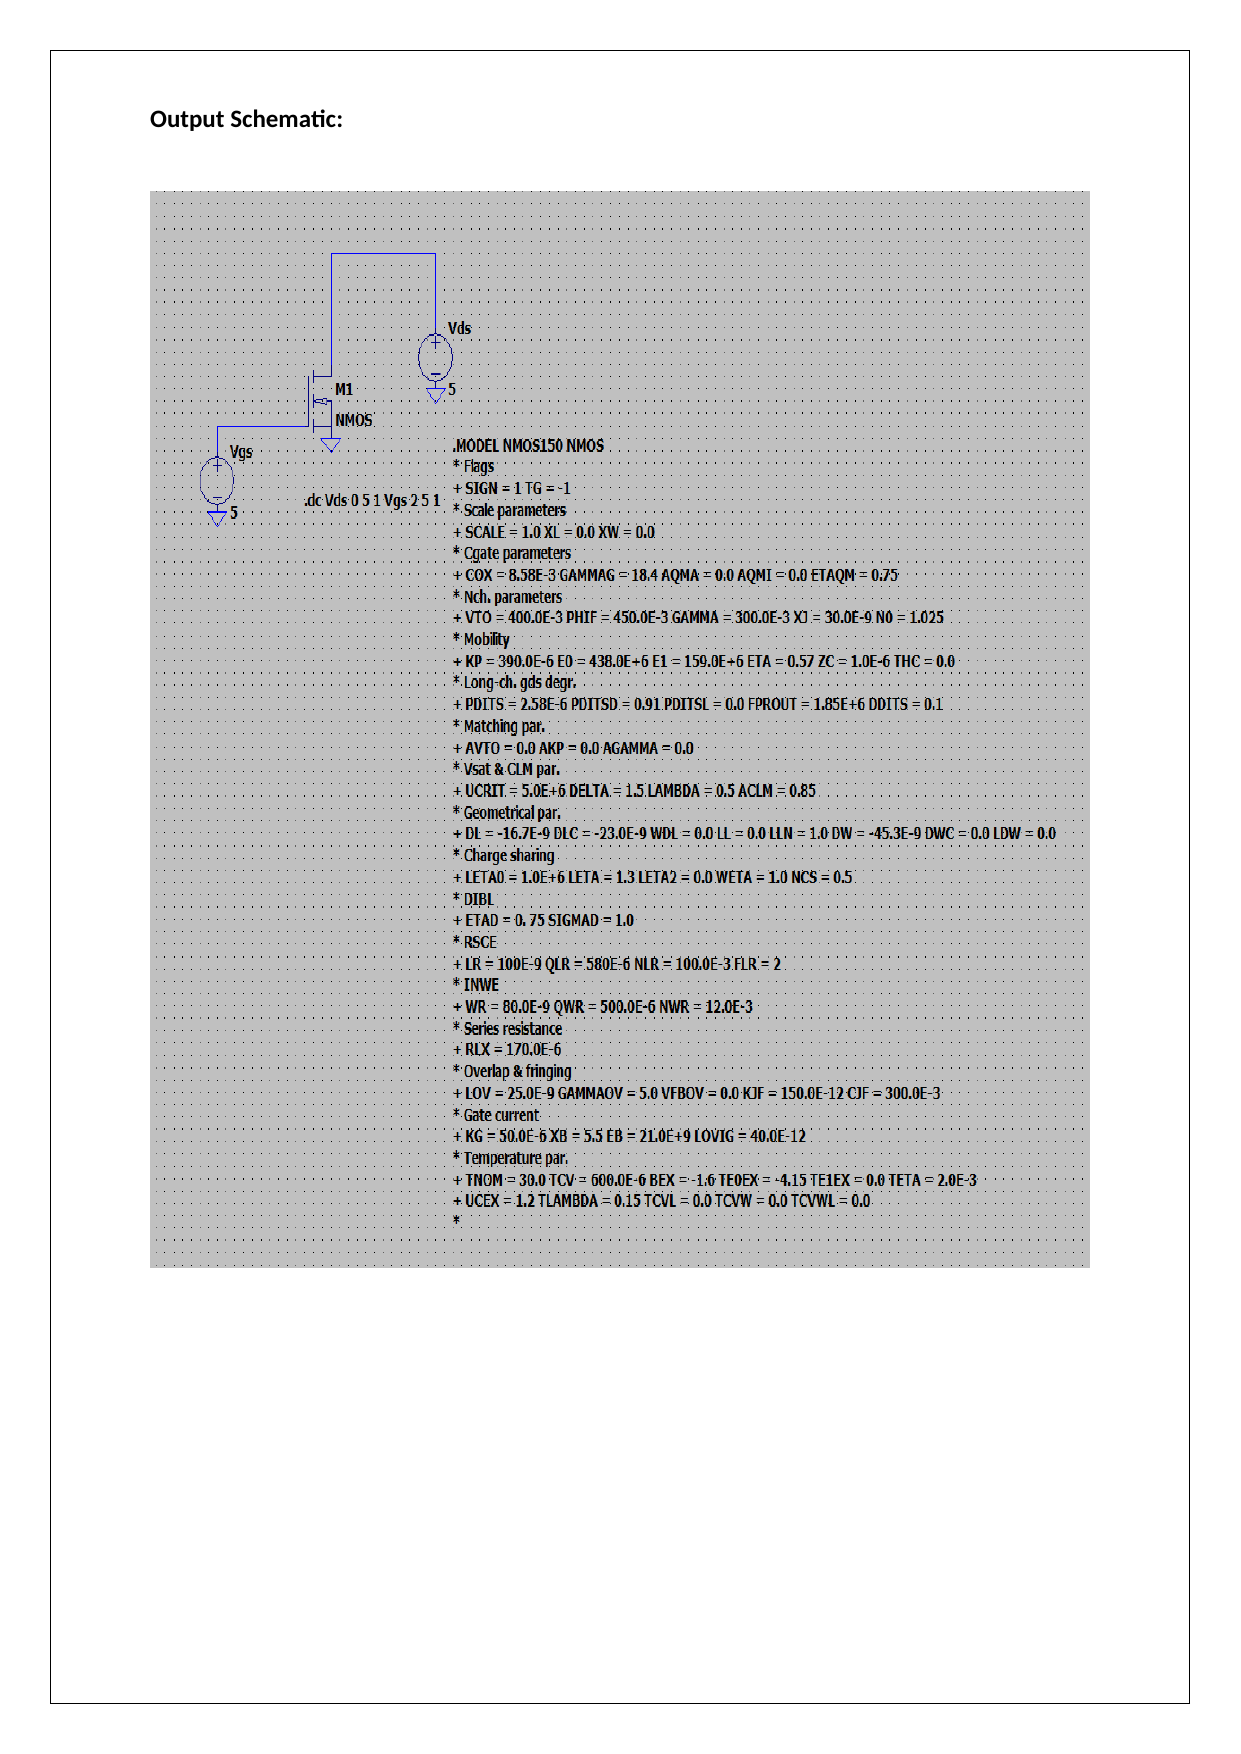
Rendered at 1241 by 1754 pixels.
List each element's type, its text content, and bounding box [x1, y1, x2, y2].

picture [150, 191, 1090, 1268]
text Output Schematic: [150, 103, 1090, 134]
